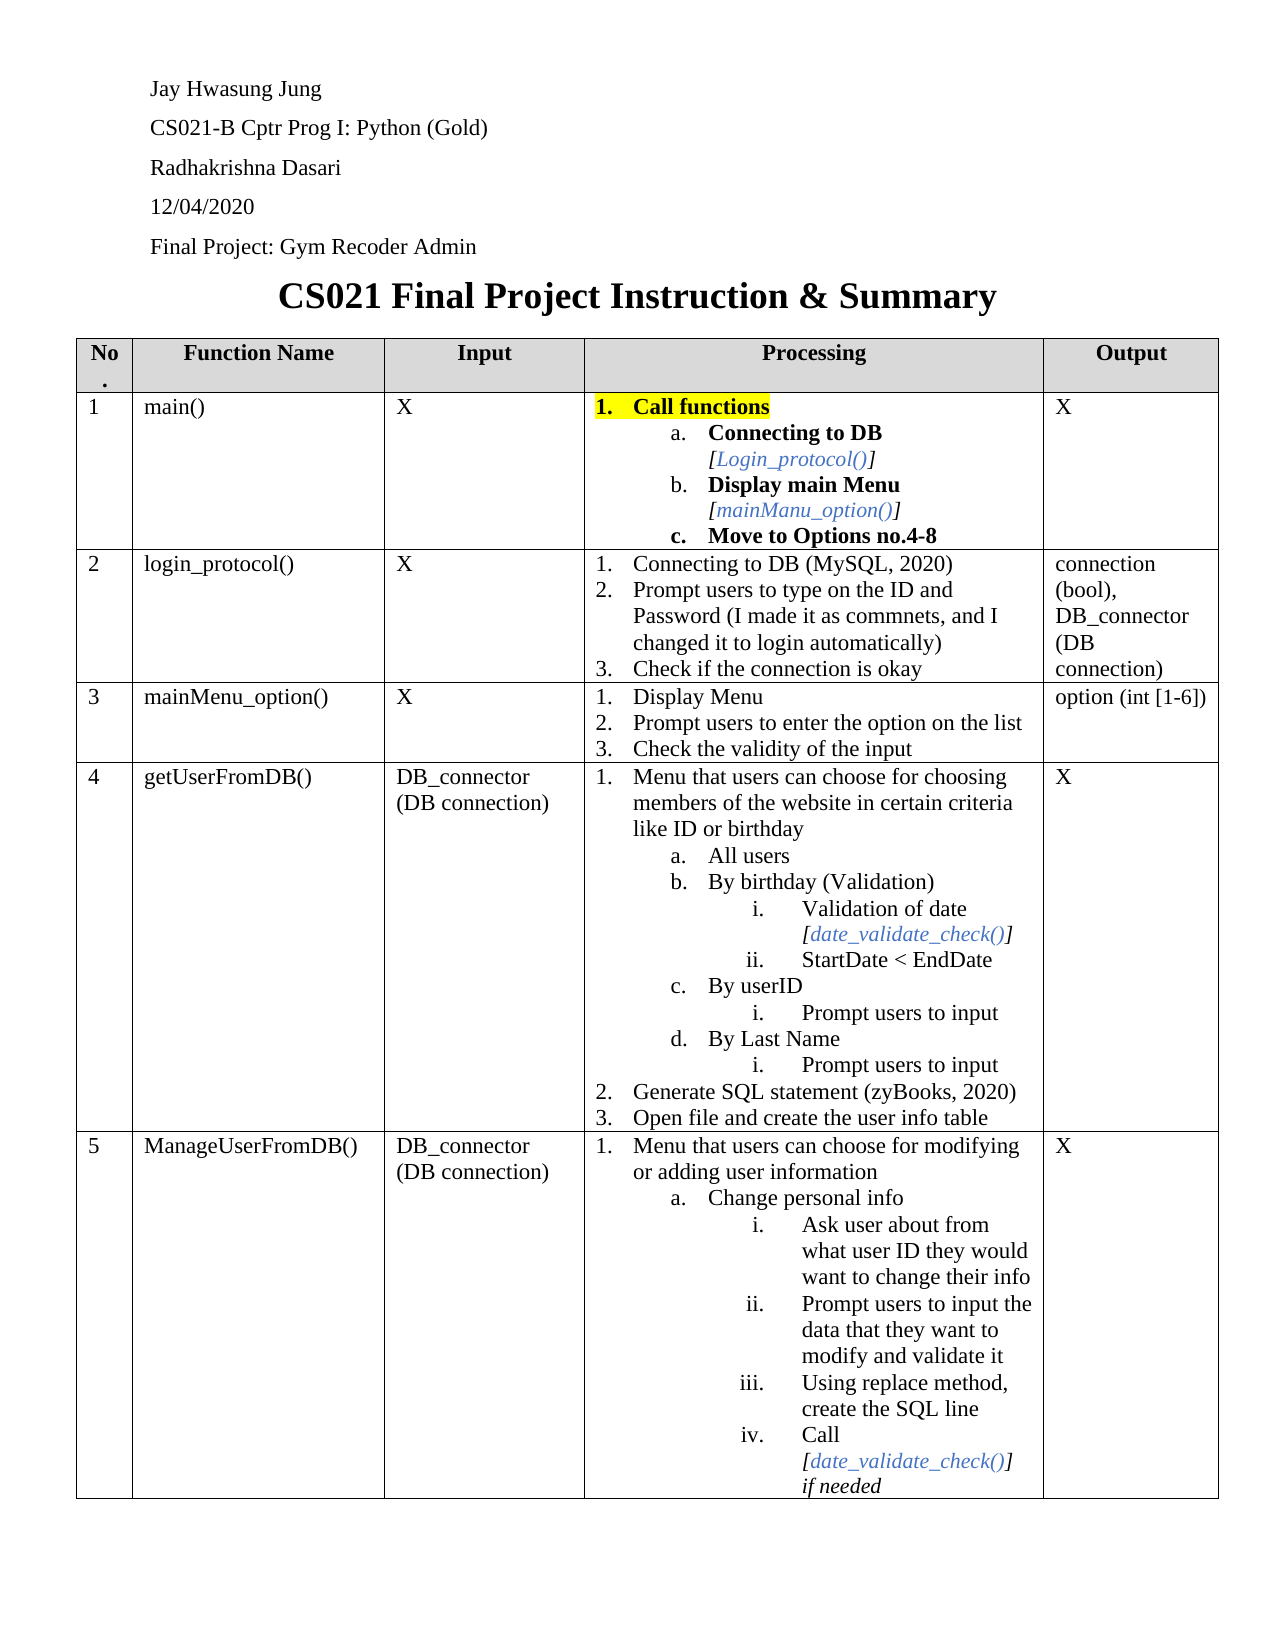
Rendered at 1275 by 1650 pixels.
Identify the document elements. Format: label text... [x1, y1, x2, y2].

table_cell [585, 1132, 1043, 1498]
table_header Processing [585, 339, 1043, 392]
table_cell 2 [77, 550, 132, 682]
table_cell X [1044, 393, 1218, 549]
table_cell 4 [77, 763, 132, 1131]
table_header Function Name [133, 339, 384, 392]
table_cell mainMenu_option() [133, 683, 384, 762]
table_cell Call functions Connecting to DB [Login_protocol()] Display main Menu [mainManu_option()] Move to Options no.4-8 [585, 393, 1043, 549]
table_cell option (int [1-6]) [1044, 683, 1218, 762]
table_cell connection (bool), DB_connector (DB connection) [1044, 550, 1218, 682]
table_cell main() [133, 393, 384, 549]
table_header Input [385, 339, 584, 392]
table_cell X [1044, 763, 1218, 1131]
table_header No. [77, 339, 132, 392]
table_cell 1 [77, 393, 132, 549]
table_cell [385, 1132, 584, 1498]
table_cell login_protocol() [133, 550, 384, 682]
table_cell 5 [77, 1132, 132, 1498]
table_header Output [1044, 339, 1218, 392]
table_cell X [385, 683, 584, 762]
table_cell X [1044, 1132, 1218, 1498]
table_cell X [385, 550, 584, 682]
table_cell Display Menu Prompt users to enter the option on the list Check the validity of the input [585, 683, 1043, 762]
table_cell Connecting to DB (MySQL, 2020) Prompt users to type on the ID and Password (I made it as commnets, and I changed it to login automatically) Check if the connection is okay [585, 550, 1043, 682]
table_cell getUserFromDB() [133, 763, 384, 1131]
table_cell DB_connector (DB connection) [385, 763, 584, 1131]
table_cell X [385, 393, 584, 549]
table_cell ManageUserFromDB() [133, 1132, 384, 1498]
text CS021 Final Project Instruction & Summary [150, 273, 1125, 317]
table_cell 3 [77, 683, 132, 762]
table_cell Menu that users can choose for choosing members of the website in certain criteria like ID or birthday All users By birthday (Validation) Validation of date [date_validate_check()] StartDate < EndDate By userID Prompt users to input By Last Name Prompt users to input Generate SQL statement (zyBooks, 2020) Open file and create the user info table [585, 763, 1043, 1131]
